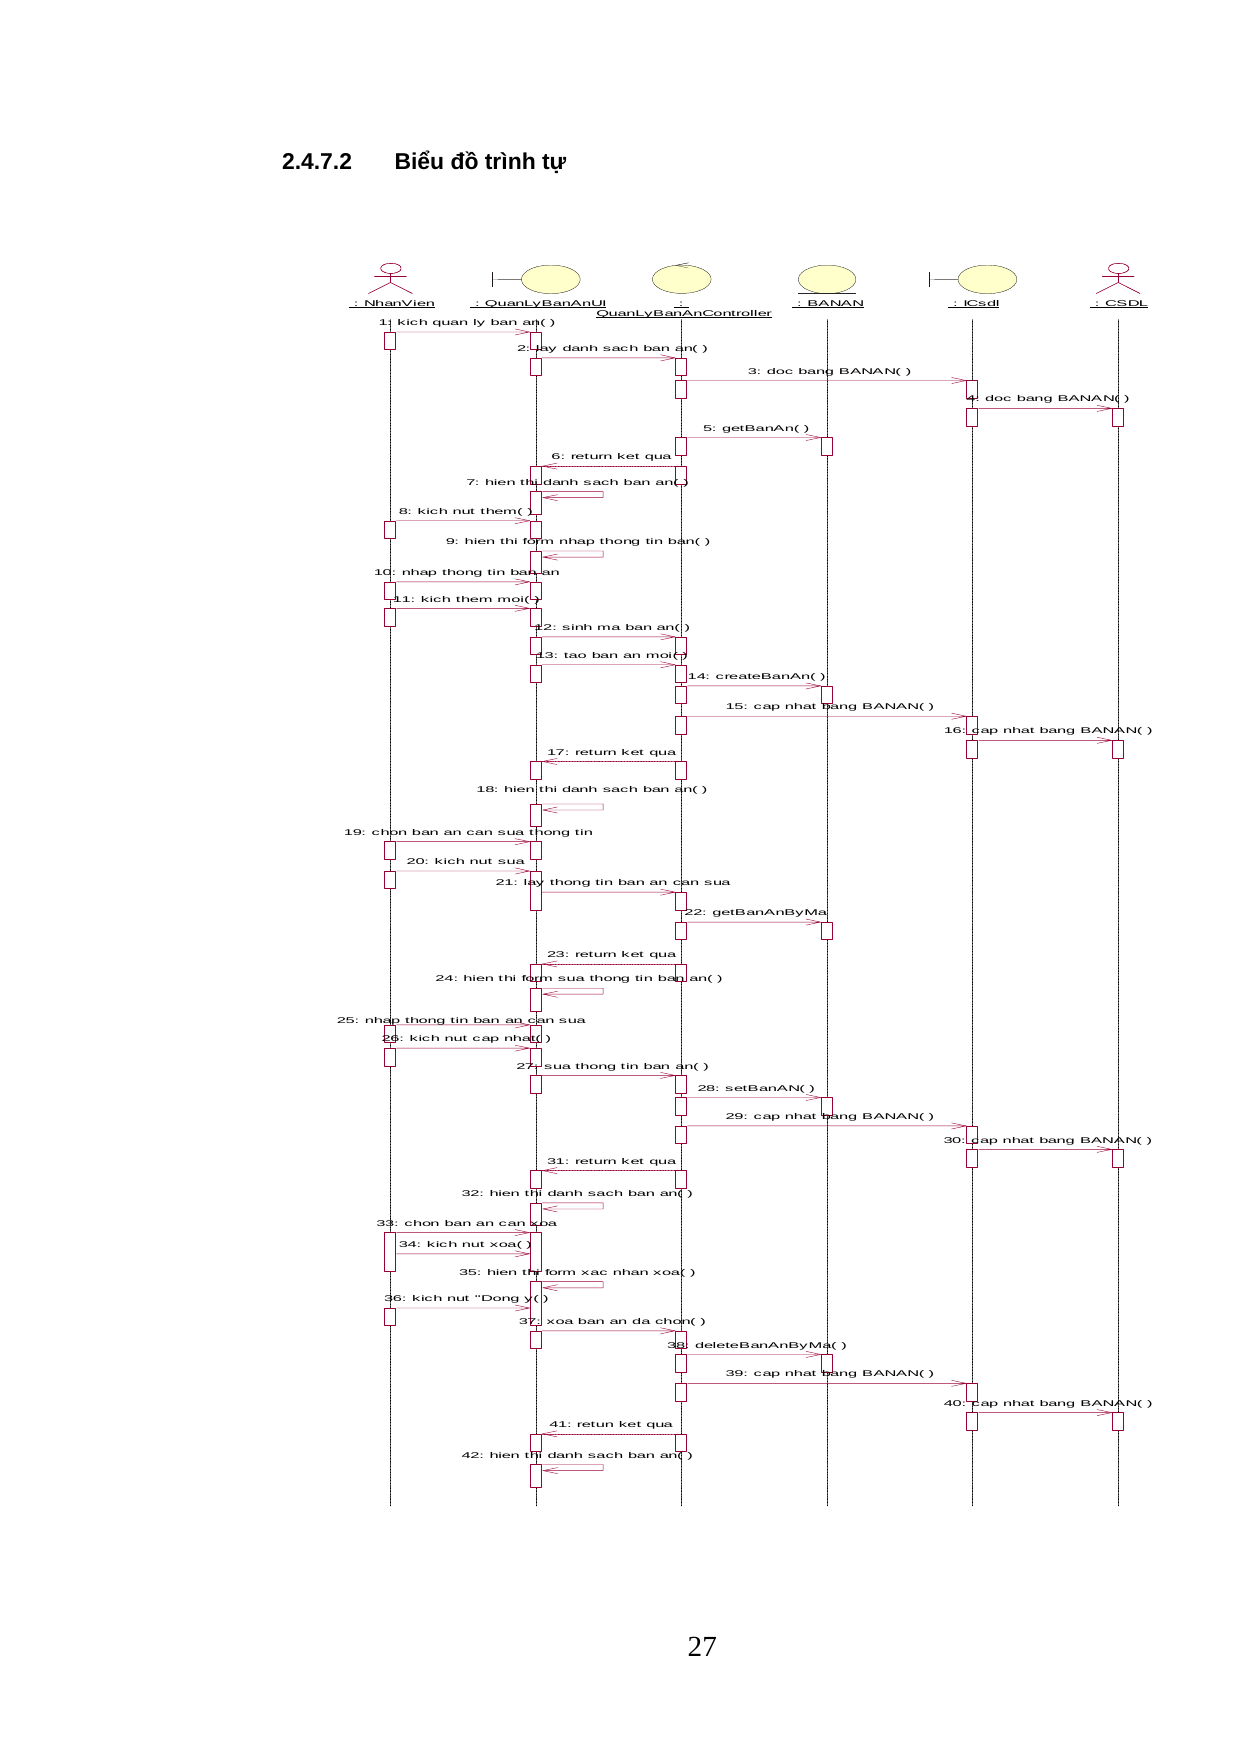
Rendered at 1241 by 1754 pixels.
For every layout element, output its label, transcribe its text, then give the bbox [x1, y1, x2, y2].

subtitle Biểu đồ trình tự [282, 148, 1122, 174]
